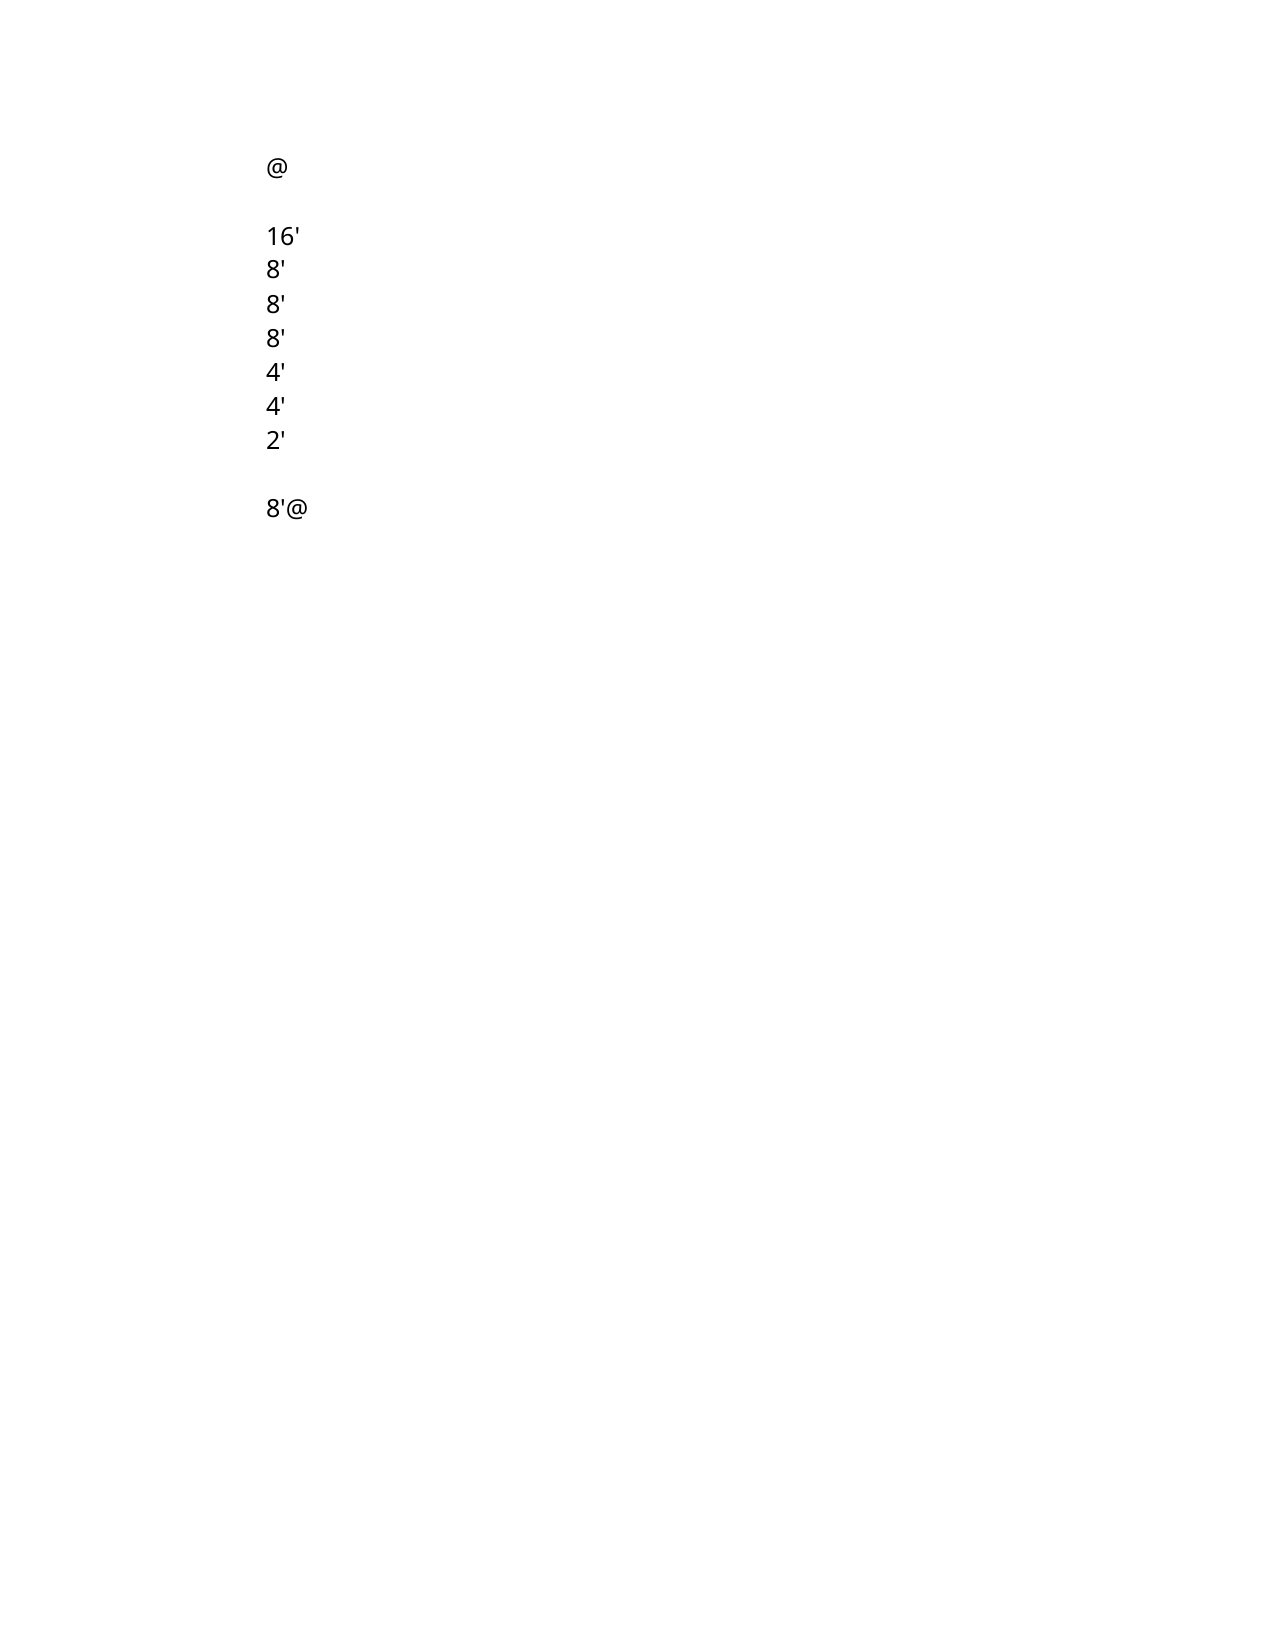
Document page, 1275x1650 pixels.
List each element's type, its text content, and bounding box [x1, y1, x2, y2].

text 8' [266, 320, 1098, 354]
text 2' [266, 422, 1098, 457]
text @ [266, 150, 1098, 184]
text 4' [266, 354, 1098, 388]
text 8'@ [266, 491, 1098, 525]
text 4' [266, 388, 1098, 422]
text 8' [266, 286, 1098, 320]
text 8' [266, 252, 1098, 286]
text 16' [266, 218, 1098, 252]
